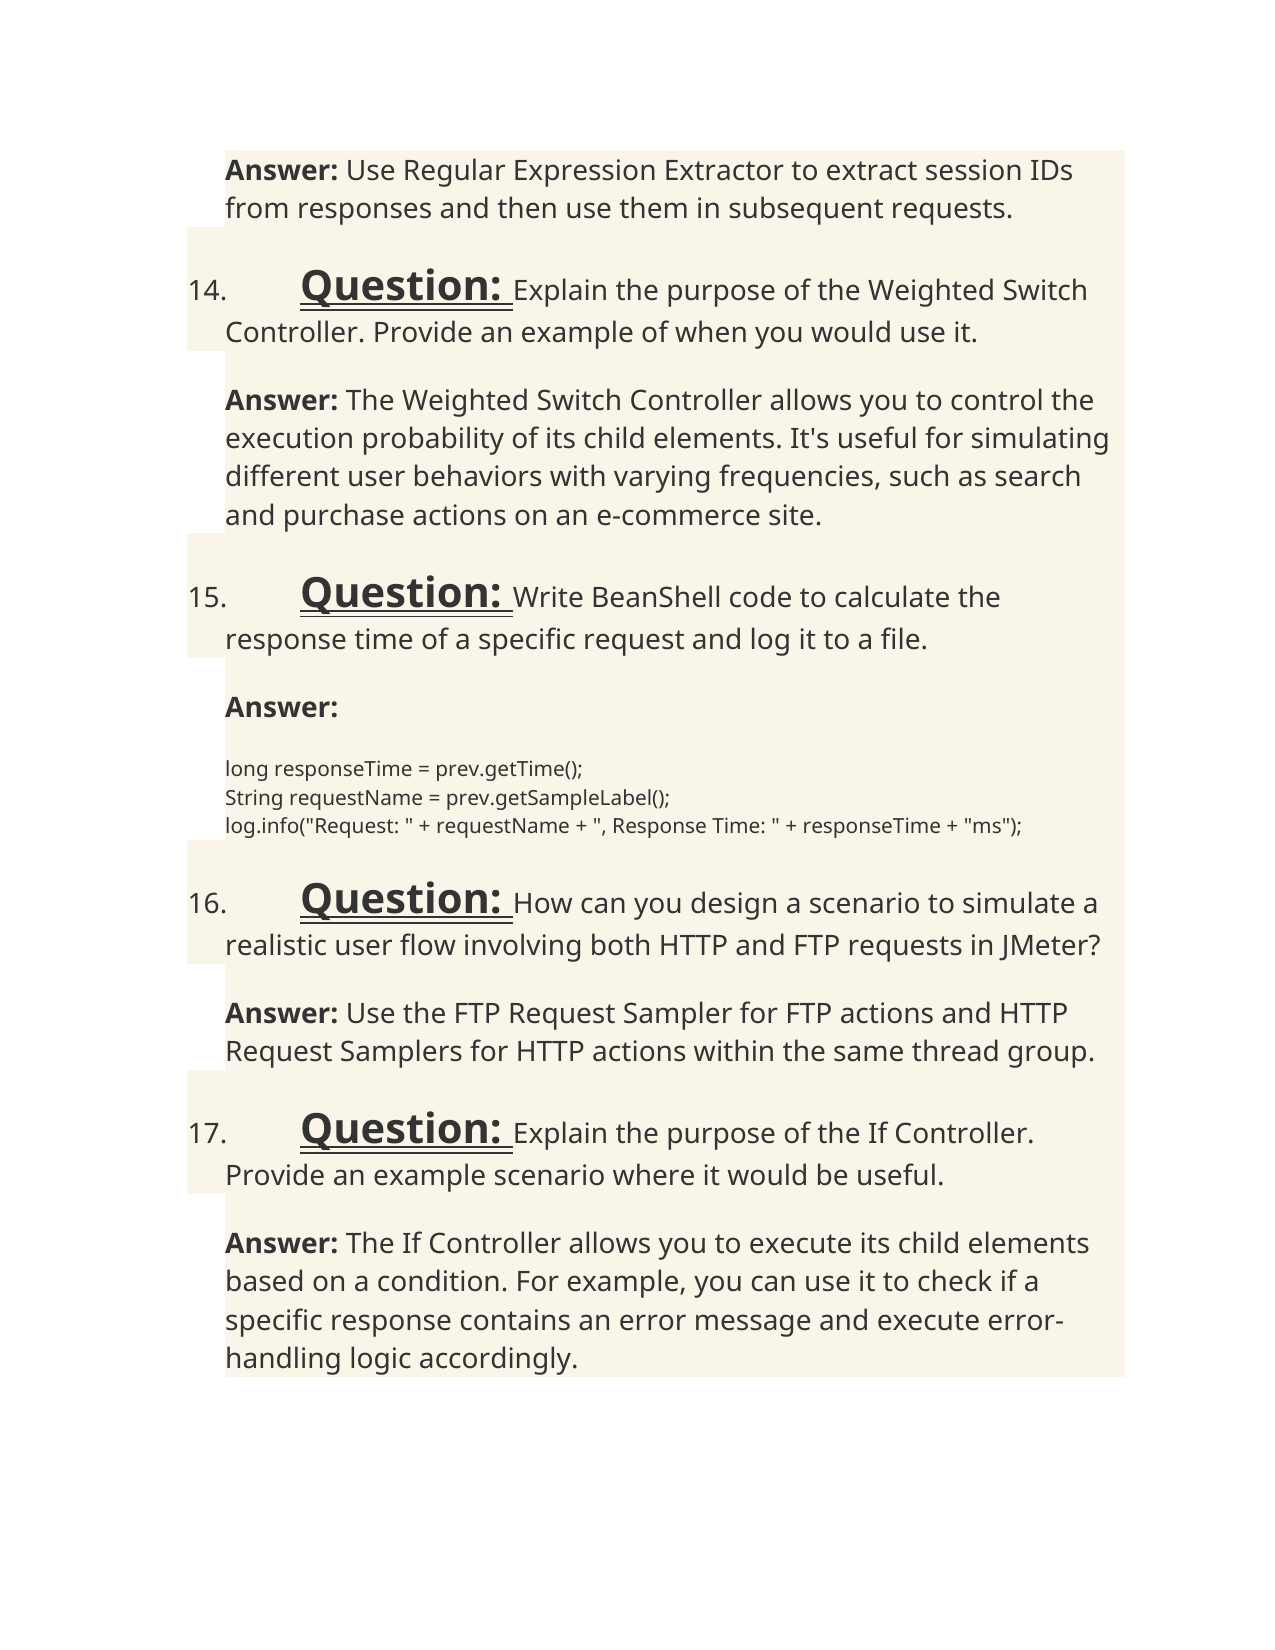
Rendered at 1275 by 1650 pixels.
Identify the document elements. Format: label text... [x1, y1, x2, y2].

list Question: Explain the purpose of the If Controller. Provide an example scenario where it would be useful. [187, 1099, 1125, 1194]
text Answer: The Weighted Switch Controller allows you to control the execution probability of its child elements. It's useful for simulating different user behaviors with varying frequencies, such as search and purchase actions on an e-commerce site. [225, 380, 1125, 533]
list Question: How can you design a scenario to simulate a realistic user flow involving both HTTP and FTP requests in JMeter? [187, 869, 1125, 964]
text Answer: Use Regular Expression Extractor to extract session IDs from responses and then use them in subsequent requests. [225, 150, 1125, 227]
list Question: Write BeanShell code to calculate the response time of a specific request and log it to a file. [187, 563, 1125, 658]
text long responseTime = prev.getTime(); [225, 754, 1125, 783]
text log.info("Request: " + requestName + ", Response Time: " + responseTime + "ms"); [225, 811, 1125, 840]
text String requestName = prev.getSampleLabel(); [225, 783, 1125, 811]
text Answer: The If Controller allows you to execute its child elements based on a condition. For example, you can use it to check if a specific response contains an error message and execute error-handling logic accordingly. [225, 1223, 1125, 1377]
text Answer: Use the FTP Request Sampler for FTP actions and HTTP Request Samplers for HTTP actions within the same thread group. [225, 993, 1125, 1070]
list Question: Explain the purpose of the Weighted Switch Controller. Provide an example of when you would use it. [187, 256, 1125, 351]
text Answer: [225, 687, 1125, 725]
